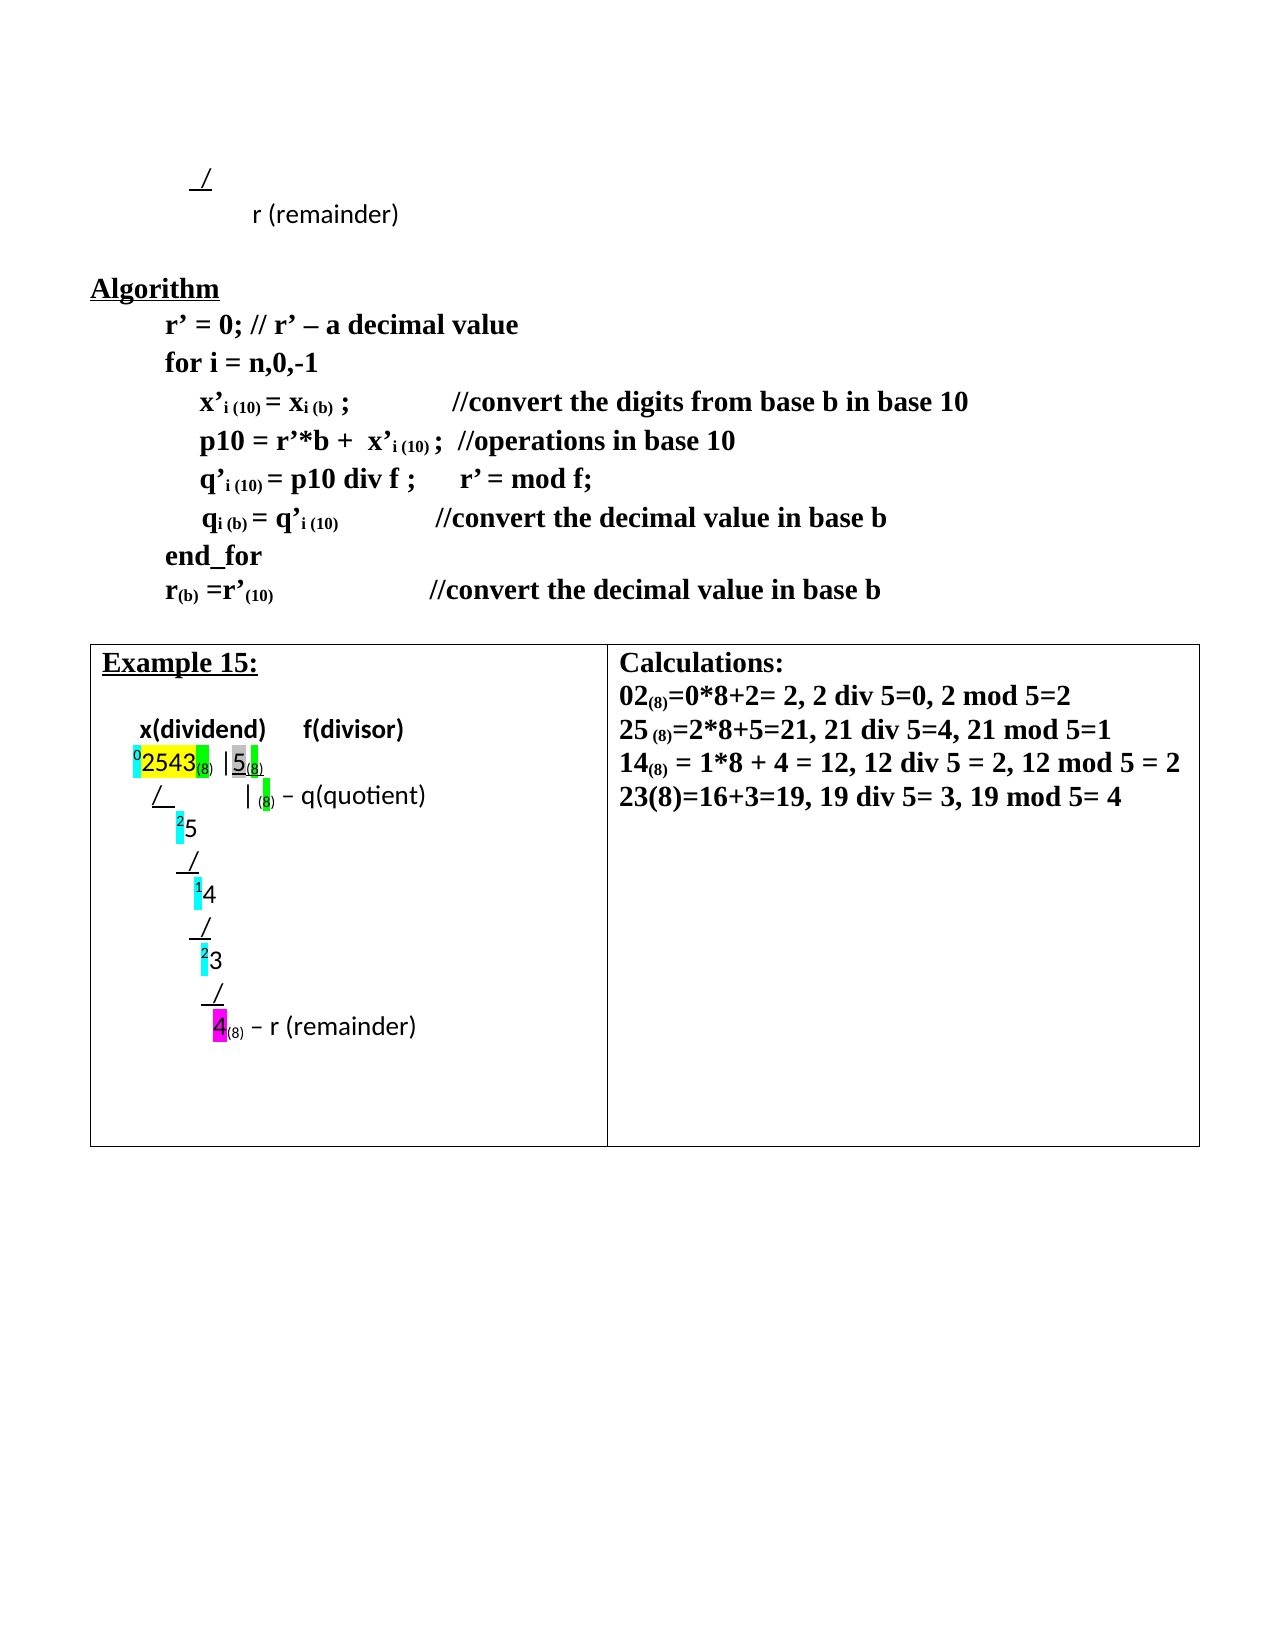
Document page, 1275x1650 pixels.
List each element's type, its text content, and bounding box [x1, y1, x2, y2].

text / [121, 161, 1200, 194]
text qi (b) = q’i (10) //convert the decimal value in base b [90, 500, 1200, 533]
text r(b) =r’(10) //convert the decimal value in base b [90, 572, 1200, 605]
text r’ = 0; // r’ – a decimal value [90, 307, 1200, 341]
text end_for [90, 538, 1200, 572]
text p10 = r’*b + x’i (10) ; //operations in base 10 [90, 423, 1200, 456]
text Algorithm [90, 271, 1200, 304]
text q’i (10) = p10 div f ; r’ = mod f; [90, 461, 1200, 495]
table_header Calculations: 02(8)=0*8+2= 2, 2 div 5=0, 2 mod 5=2 25 (8)=2*8+5=21, 21 div 5=4, 21 mod 5=1 14(8) = 1*8 + 4 = 12, 12 div 5 = 2, 12 mod 5 = 2 23(8)=16+3=19, 19 div 5= 3, 19 mod 5= 4 [608, 645, 1199, 1146]
text r (remainder) [196, 197, 1200, 230]
text for i = n,0,-1 [90, 346, 1200, 379]
table_header Example 15: x(dividend) f(divisor) 02543(8) |5(8) / | (8) – q(quotient) 25 / 14 / 23 / 4(8) – r (remainder) [91, 645, 607, 1146]
text x’i (10) = xi (b) ; //convert the digits from base b in base 10 [90, 384, 1200, 418]
